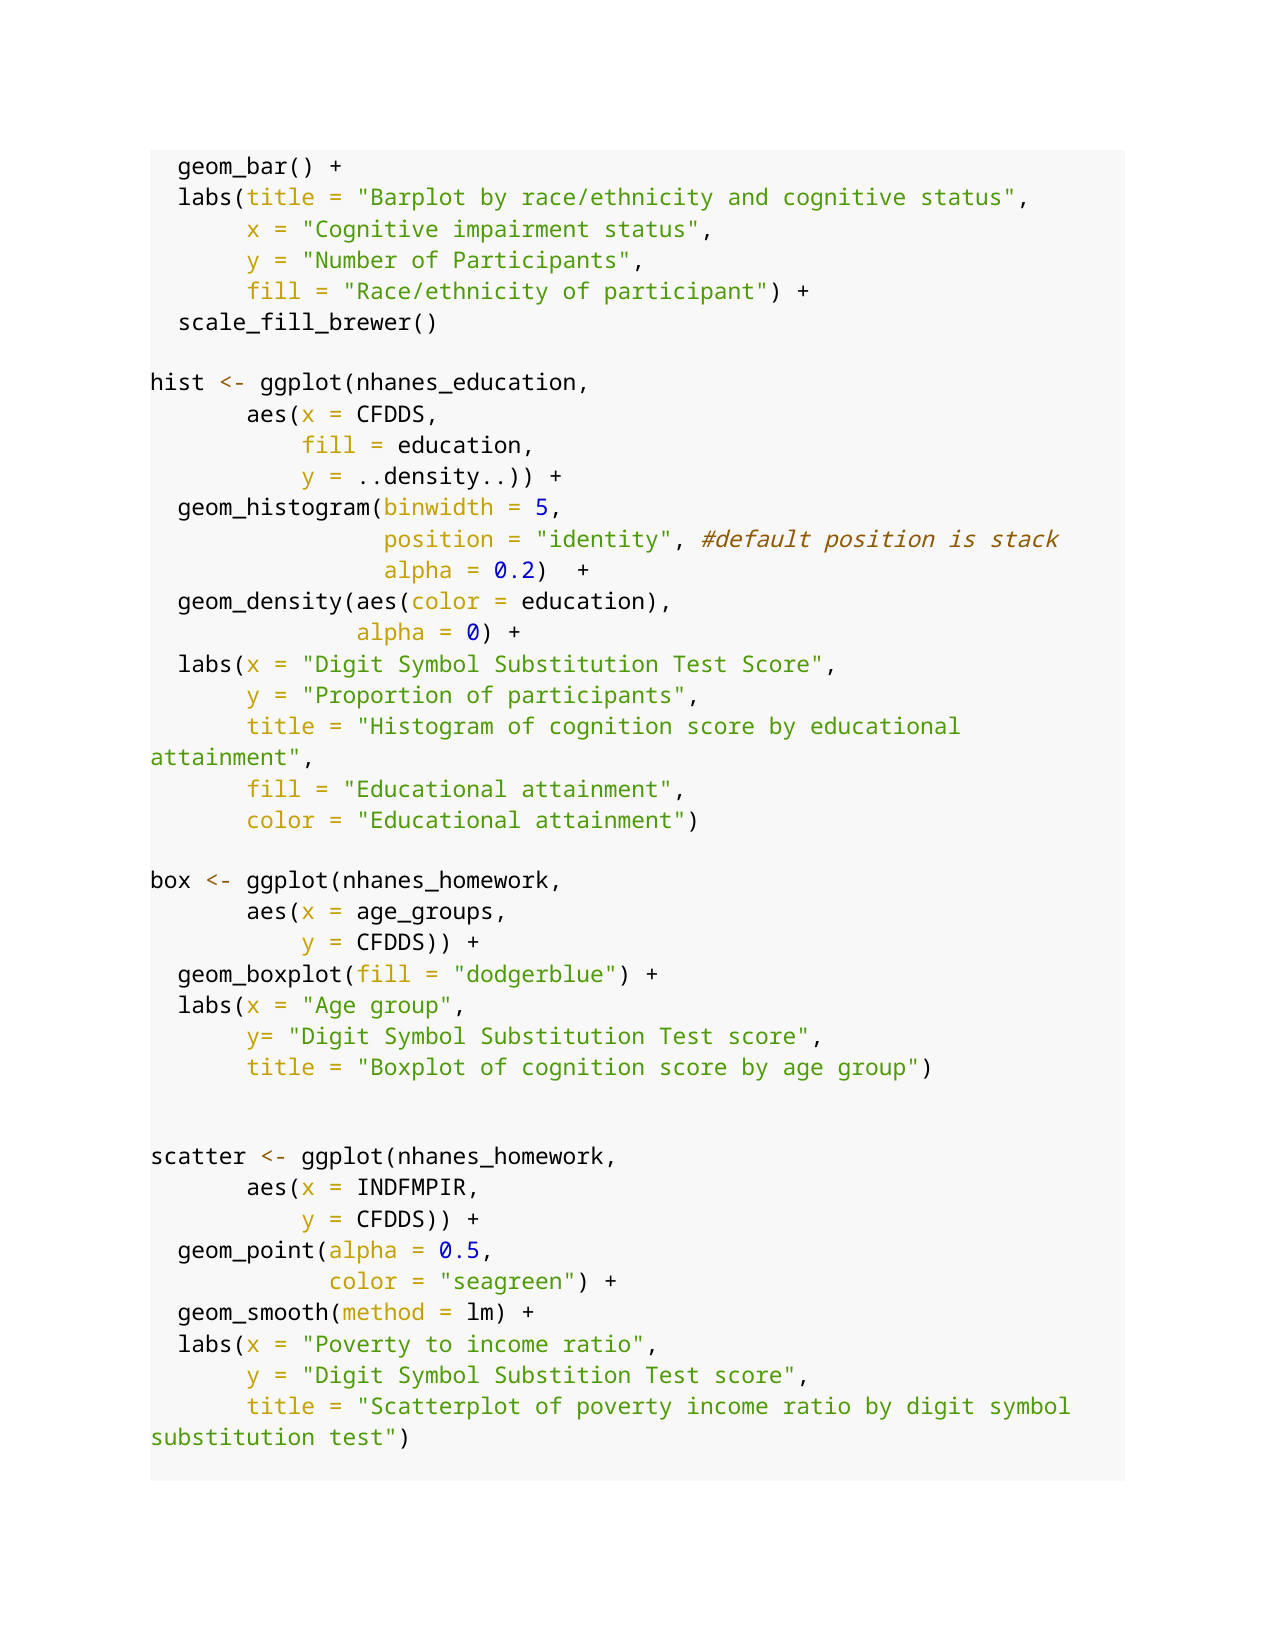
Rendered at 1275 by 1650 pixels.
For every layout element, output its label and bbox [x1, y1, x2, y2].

text [150, 150, 1125, 1481]
